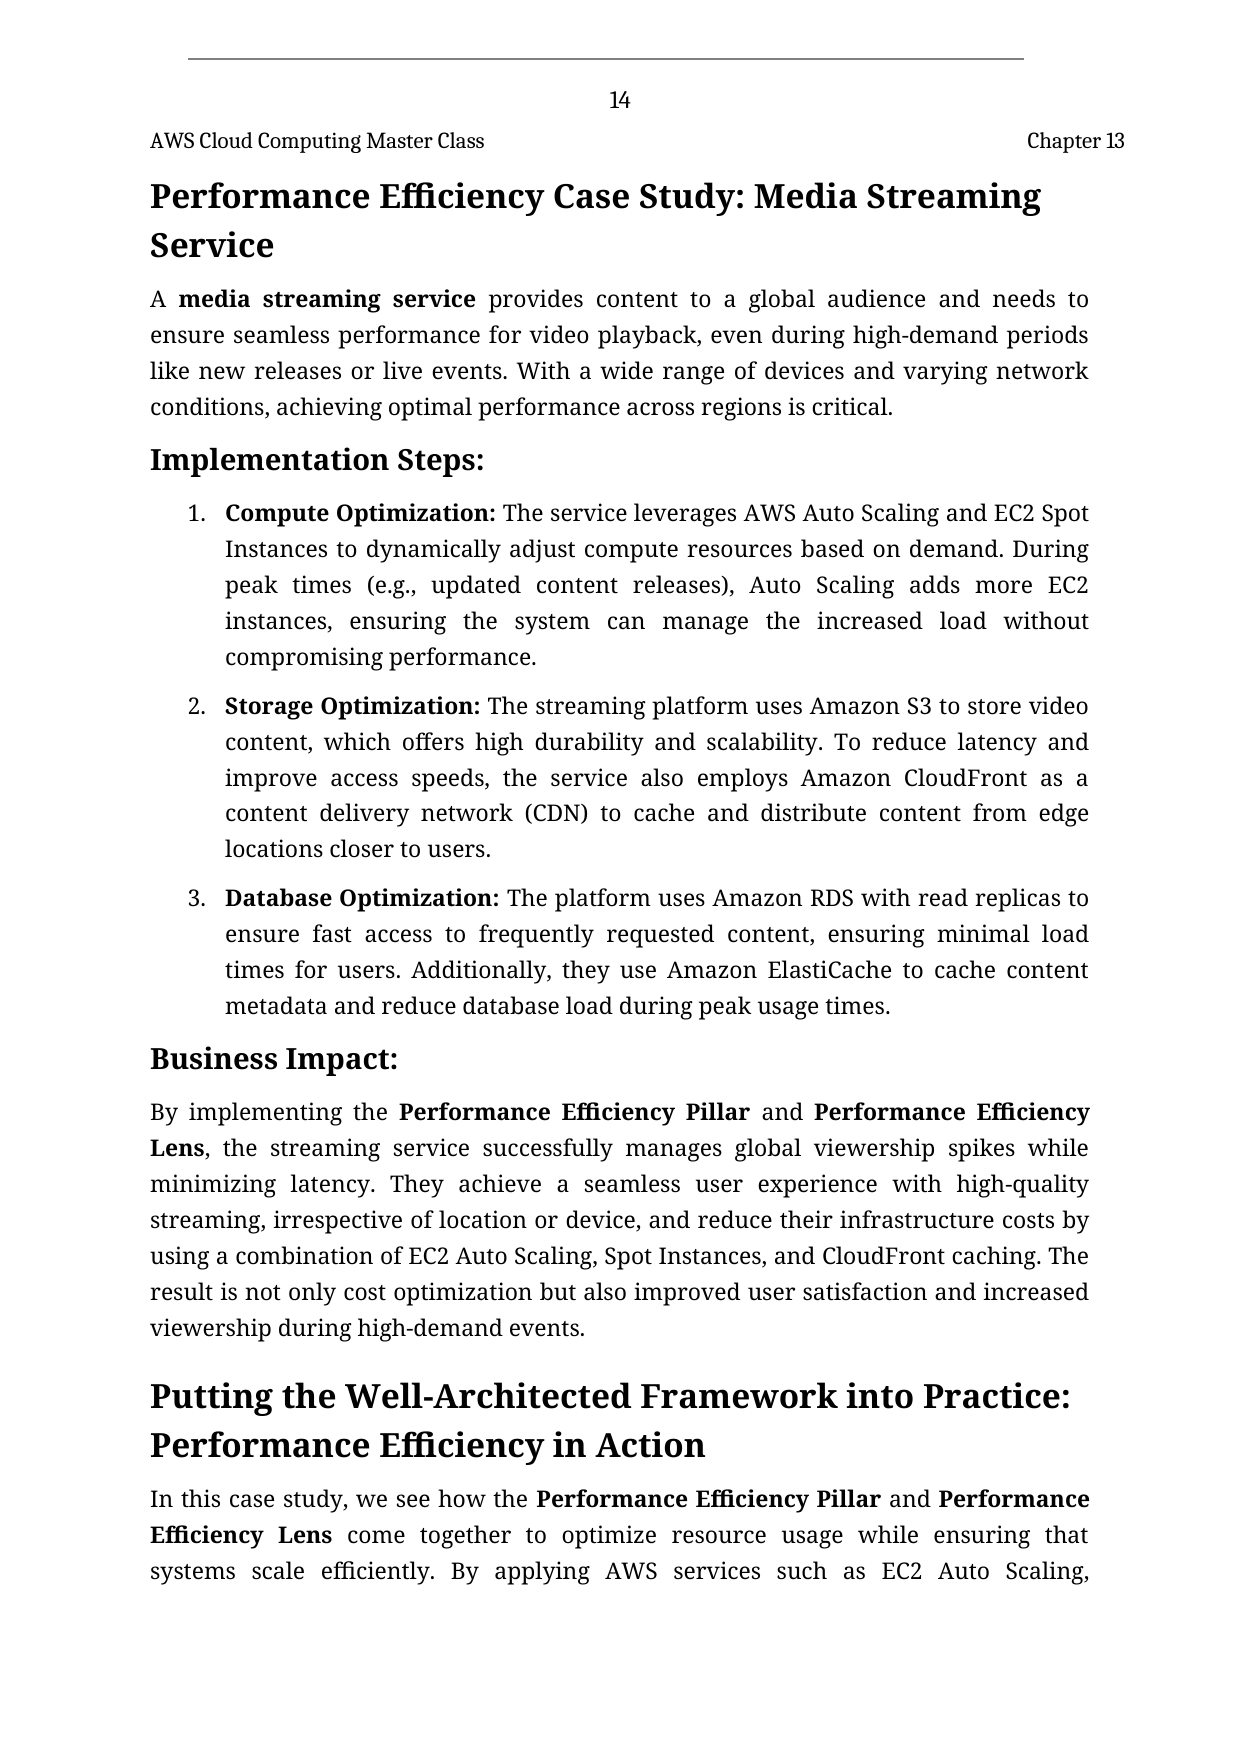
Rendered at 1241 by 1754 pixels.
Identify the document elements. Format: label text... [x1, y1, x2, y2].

list Database Optimization: The platform uses Amazon RDS with read replicas to ensure fast access to frequently requested content, ensuring minimal load times for users. Additionally, they use Amazon ElastiCache to cache content metadata and reduce database load during peak usage times. [187, 882, 1090, 1021]
subtitle Putting the Well-Architected Framework into Practice: Performance Efficiency in Action [150, 1373, 1090, 1467]
list Storage Optimization: The streaming platform uses Amazon S3 to store video content, which offers high durability and scalability. To reduce latency and improve access speeds, the service also employs Amazon CloudFront as a content delivery network (CDN) to cache and distribute content from edge locations closer to users. [187, 689, 1090, 864]
subtitle Business Impact: [150, 1038, 1090, 1078]
subtitle Performance Efficiency Case Study: Media Streaming Service [150, 173, 1090, 267]
list Compute Optimization: The service leverages AWS Auto Scaling and EC2 Spot Instances to dynamically adjust compute resources based on demand. During peak times (e.g., updated content releases), Auto Scaling adds more EC2 instances, ensuring the system can manage the increased load without compromising performance. [187, 497, 1090, 672]
subtitle Implementation Steps: [150, 439, 1090, 479]
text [150, 1483, 1090, 1586]
text By implementing the Performance Efficiency Pillar and Performance Efficiency Lens, the streaming service successfully manages global viewership spikes while minimizing latency. They achieve a seamless user experience with high-quality streaming, irrespective of location or device, and reduce their infrastructure costs by using a combination of EC2 Auto Scaling, Spot Instances, and CloudFront caching. The result is not only cost optimization but also improved user satisfaction and increased viewership during high-demand events. [150, 1096, 1090, 1343]
text A media streaming service provides content to a global audience and needs to ensure seamless performance for video playback, even during high-demand periods like new releases or live events. With a wide range of devices and varying network conditions, achieving optimal performance across regions is critical. [150, 283, 1090, 422]
